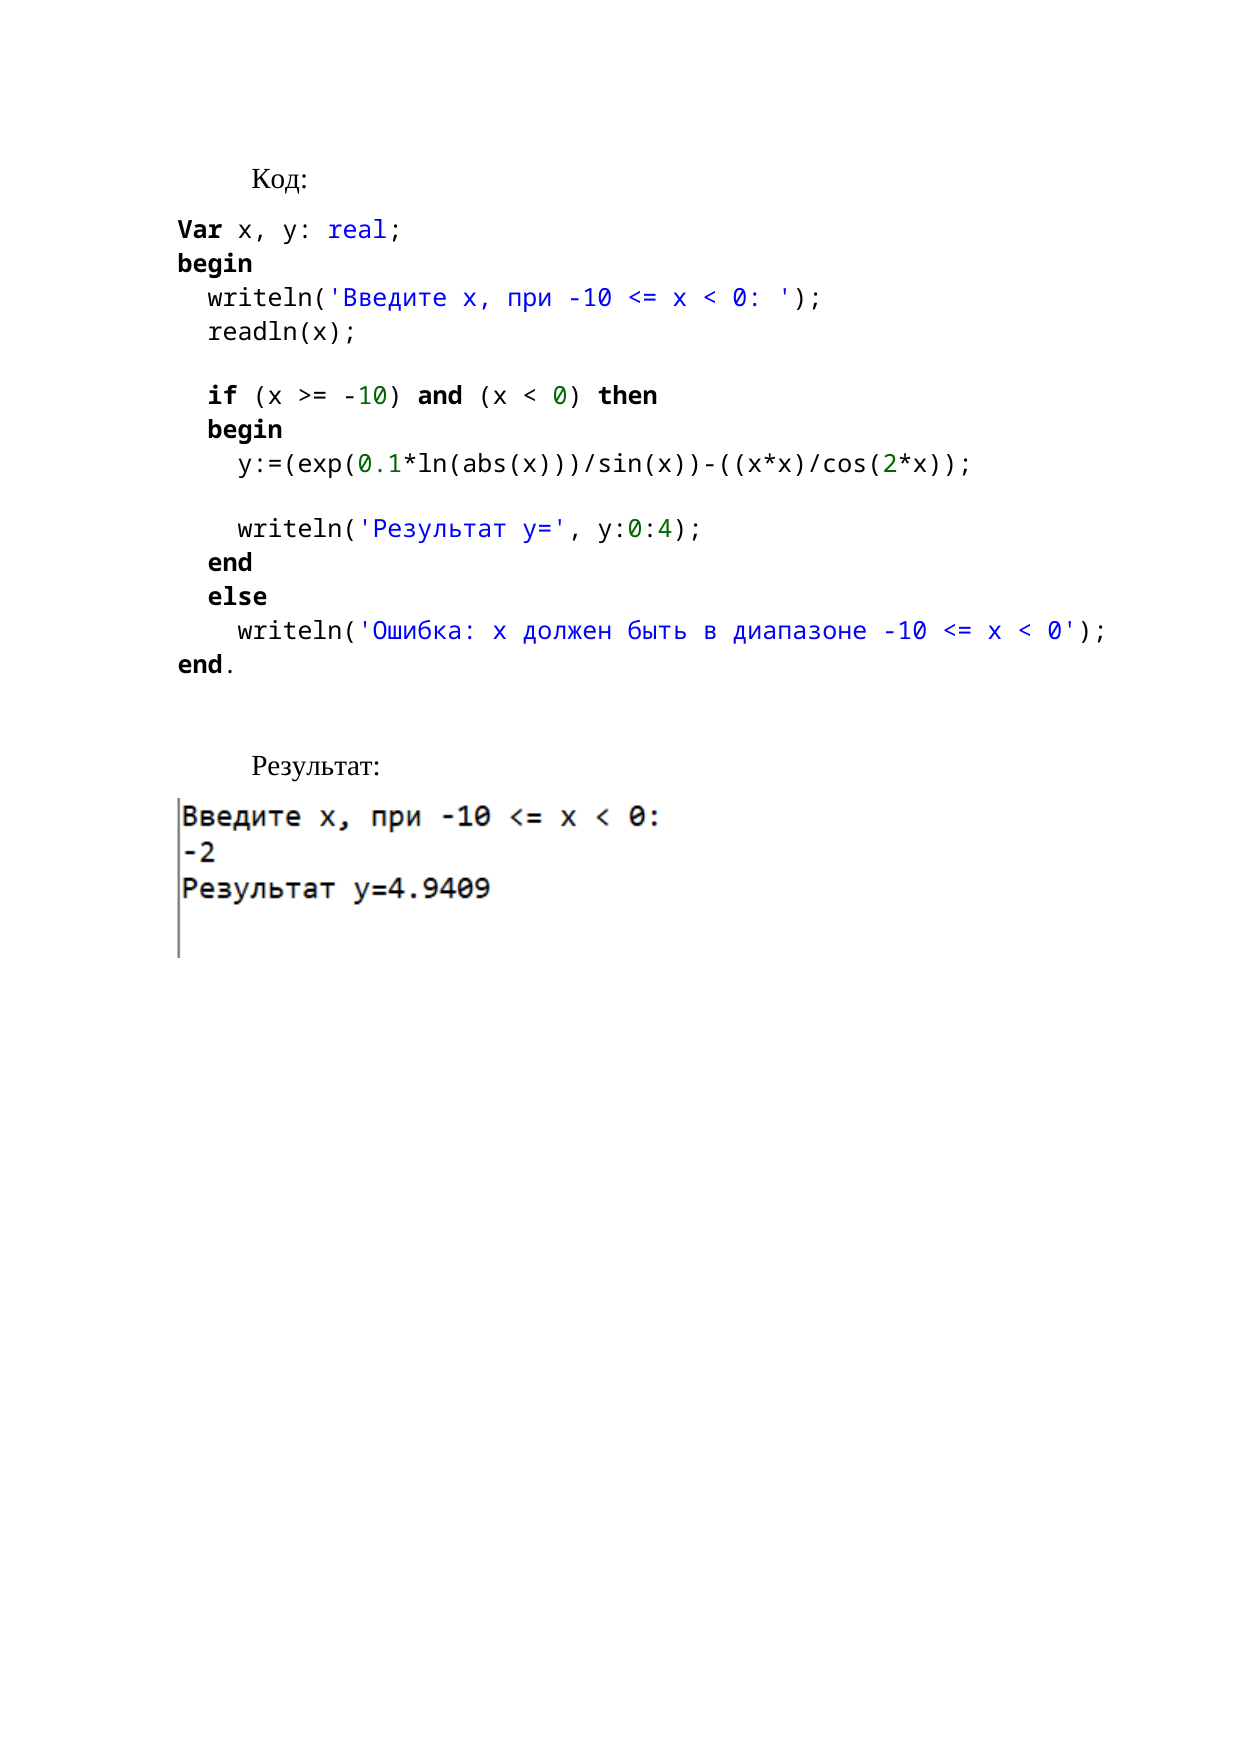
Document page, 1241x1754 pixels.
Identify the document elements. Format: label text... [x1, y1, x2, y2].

text Var x, y: real; [177, 211, 1152, 245]
text y:=(exp(0.1*ln(abs(x)))/sin(x))-((x*x)/cos(2*x)); [177, 446, 1152, 480]
text end [177, 545, 1152, 579]
text readln(x); [177, 313, 1152, 347]
picture [177, 798, 693, 958]
text Код: [177, 161, 1152, 194]
text begin [177, 412, 1152, 446]
text if (x >= -10) and (x < 0) then [177, 378, 1152, 412]
text end. [177, 647, 1152, 681]
text begin [177, 245, 1152, 279]
text Результат: [177, 748, 1152, 782]
text writeln('Ошибка: x должен быть в диапазоне -10 <= x < 0'); [177, 613, 1152, 647]
text else [177, 579, 1152, 613]
text writeln('Результат y=', y:0:4); [177, 511, 1152, 545]
text writeln('Введите x, при -10 <= x < 0: '); [177, 279, 1152, 313]
